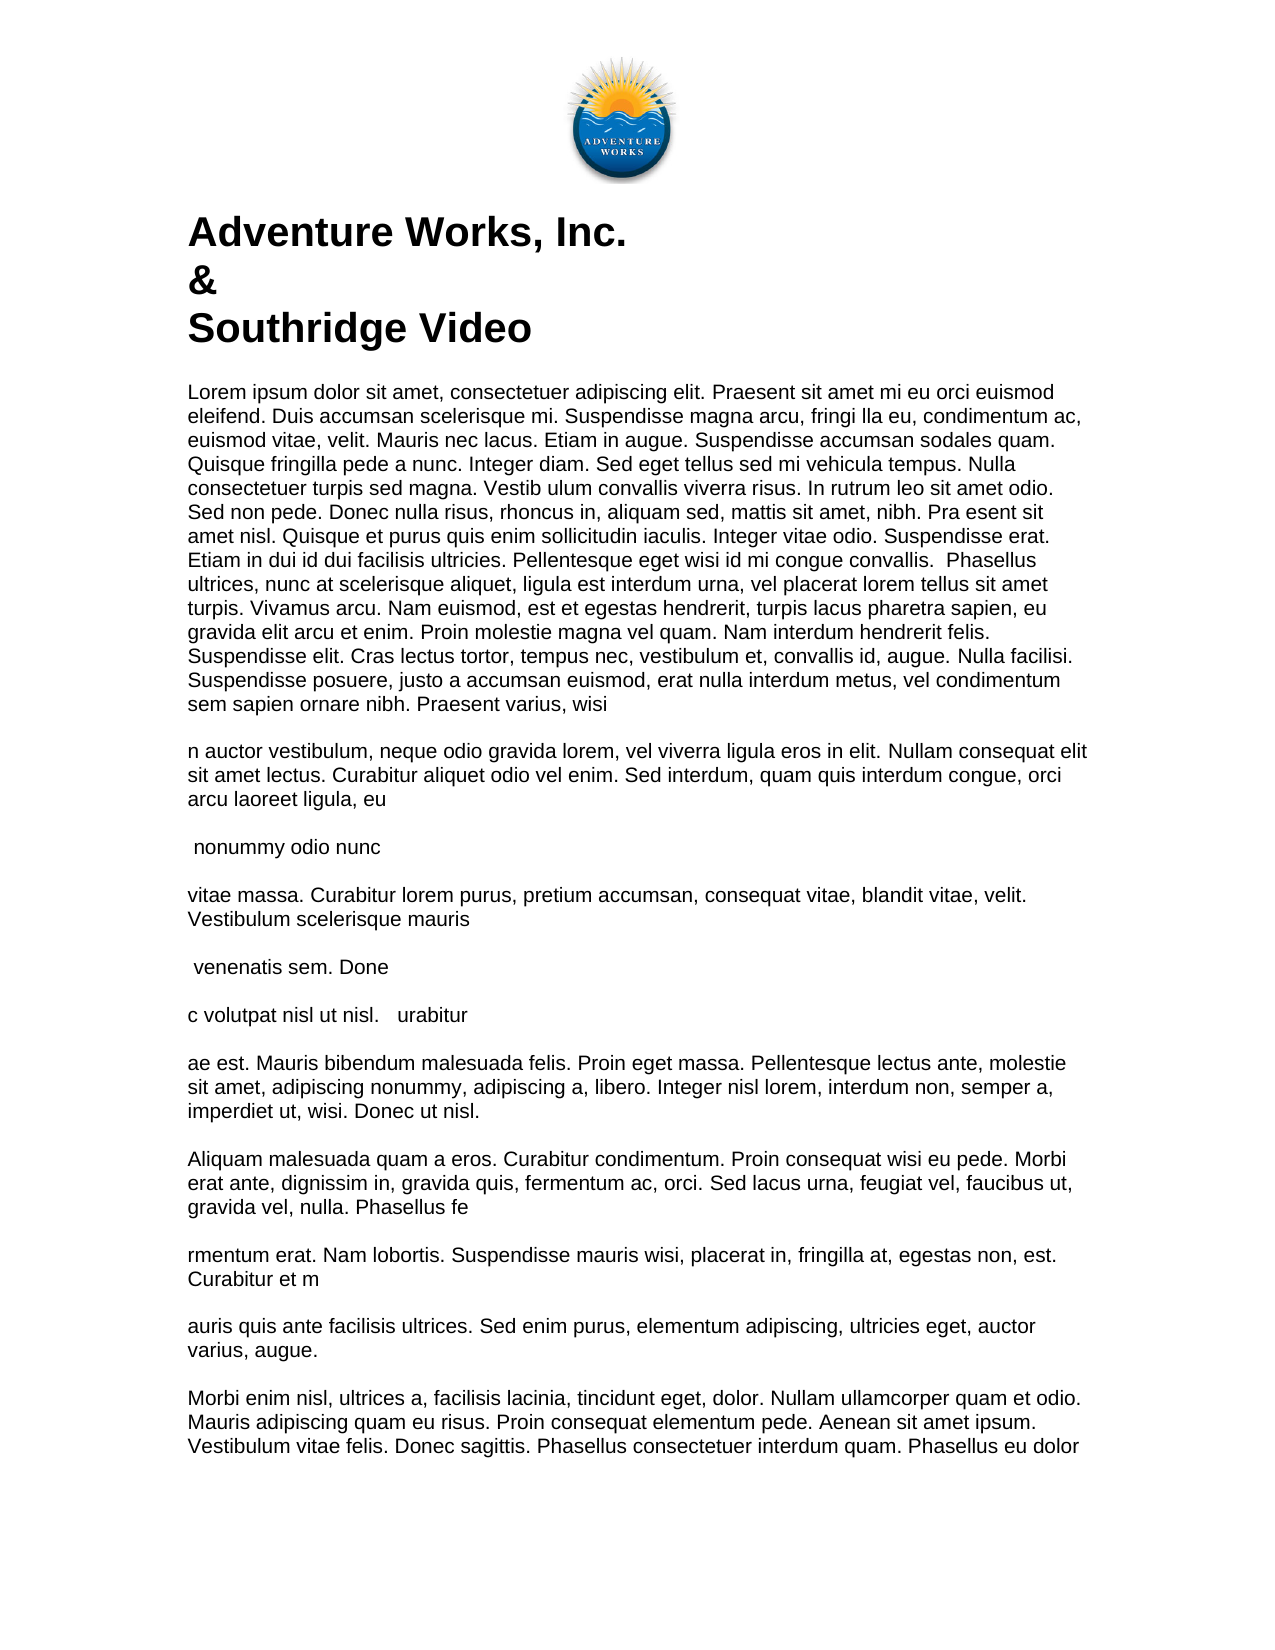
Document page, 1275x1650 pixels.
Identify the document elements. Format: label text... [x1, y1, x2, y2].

text Adventure Works, Inc. [187, 207, 1087, 255]
text Aliquam malesuada quam a eros. Curabitur condimentum. Proin consequat wisi eu pede. Morbi erat ante, dignissim in, gravida quis, fermentum ac, orci. Sed lacus urna, feugiat vel, faucibus ut, gravida vel, nulla. Phasellus fe [187, 1147, 1087, 1218]
text venenatis sem. Done [187, 955, 1087, 979]
text vitae massa. Curabitur lorem purus, pretium accumsan, consequat vitae, blandit vitae, velit. Vestibulum scelerisque mauris [187, 883, 1087, 931]
text nonummy odio nunc [187, 835, 1087, 859]
text Southridge Video [187, 303, 1087, 351]
text & [187, 255, 1087, 303]
text ae est. Mauris bibendum malesuada felis. Proin eget massa. Pellentesque lectus ante, molestie sit amet, adipiscing nonummy, adipiscing a, libero. Integer nisl lorem, interdum non, semper a, imperdiet ut, wisi. Donec ut nisl. [187, 1051, 1087, 1123]
text rmentum erat. Nam lobortis. Suspendisse mauris wisi, placerat in, fringilla at, egestas non, est. Curabitur et m [187, 1242, 1087, 1290]
text auris quis ante facilisis ultrices. Sed enim purus, elementum adipiscing, ultricies eget, auctor varius, augue. [187, 1314, 1087, 1362]
text c volutpat nisl ut nisl. urabitur [187, 1003, 1087, 1027]
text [187, 1386, 1087, 1458]
picture [562, 56, 680, 184]
text n auctor vestibulum, neque odio gravida lorem, vel viverra ligula eros in elit. Nullam consequat elit sit amet lectus. Curabitur aliquet odio vel enim. Sed interdum, quam quis interdum congue, orci arcu laoreet ligula, eu [187, 739, 1087, 811]
text Lorem ipsum dolor sit amet, consectetuer adipiscing elit. Praesent sit amet mi eu orci euismod eleifend. Duis accumsan scelerisque mi. Suspendisse magna arcu, fringi lla eu, condimentum ac, euismod vitae, velit. Mauris nec lacus. Etiam in augue. Suspendisse accumsan sodales quam. Quisque fringilla pede a nunc. Integer diam. Sed eget tellus sed mi vehicula tempus. Nulla consectetuer turpis sed magna. Vestib ulum convallis viverra risus. In rutrum leo sit amet odio. Sed non pede. Donec nulla risus, rhoncus in, aliquam sed, mattis sit amet, nibh. Pra esent sit amet nisl. Quisque et purus quis enim sollicitudin iaculis. Integer vitae odio. Suspendisse erat. Etiam in dui id dui facilisis ultricies. Pellentesque eget wisi id mi congue convallis. Phasellus ultrices, nunc at scelerisque aliquet, ligula est interdum urna, vel placerat lorem tellus sit amet turpis. Vivamus arcu. Nam euismod, est et egestas hendrerit, turpis lacus pharetra sapien, eu gravida elit arcu et enim. Proin molestie magna vel quam. interdum hendrerit felis. Suspendisse elit. Cras lectus tortor, tempus nec, vestibulum et, convallis id, augue. Nulla facilisi. Suspendisse posuere, justo a accumsan euismod, erat nulla interdum metus, vel condimentum sem sapien ornare nibh. Praesent varius, wisi [187, 380, 1087, 715]
